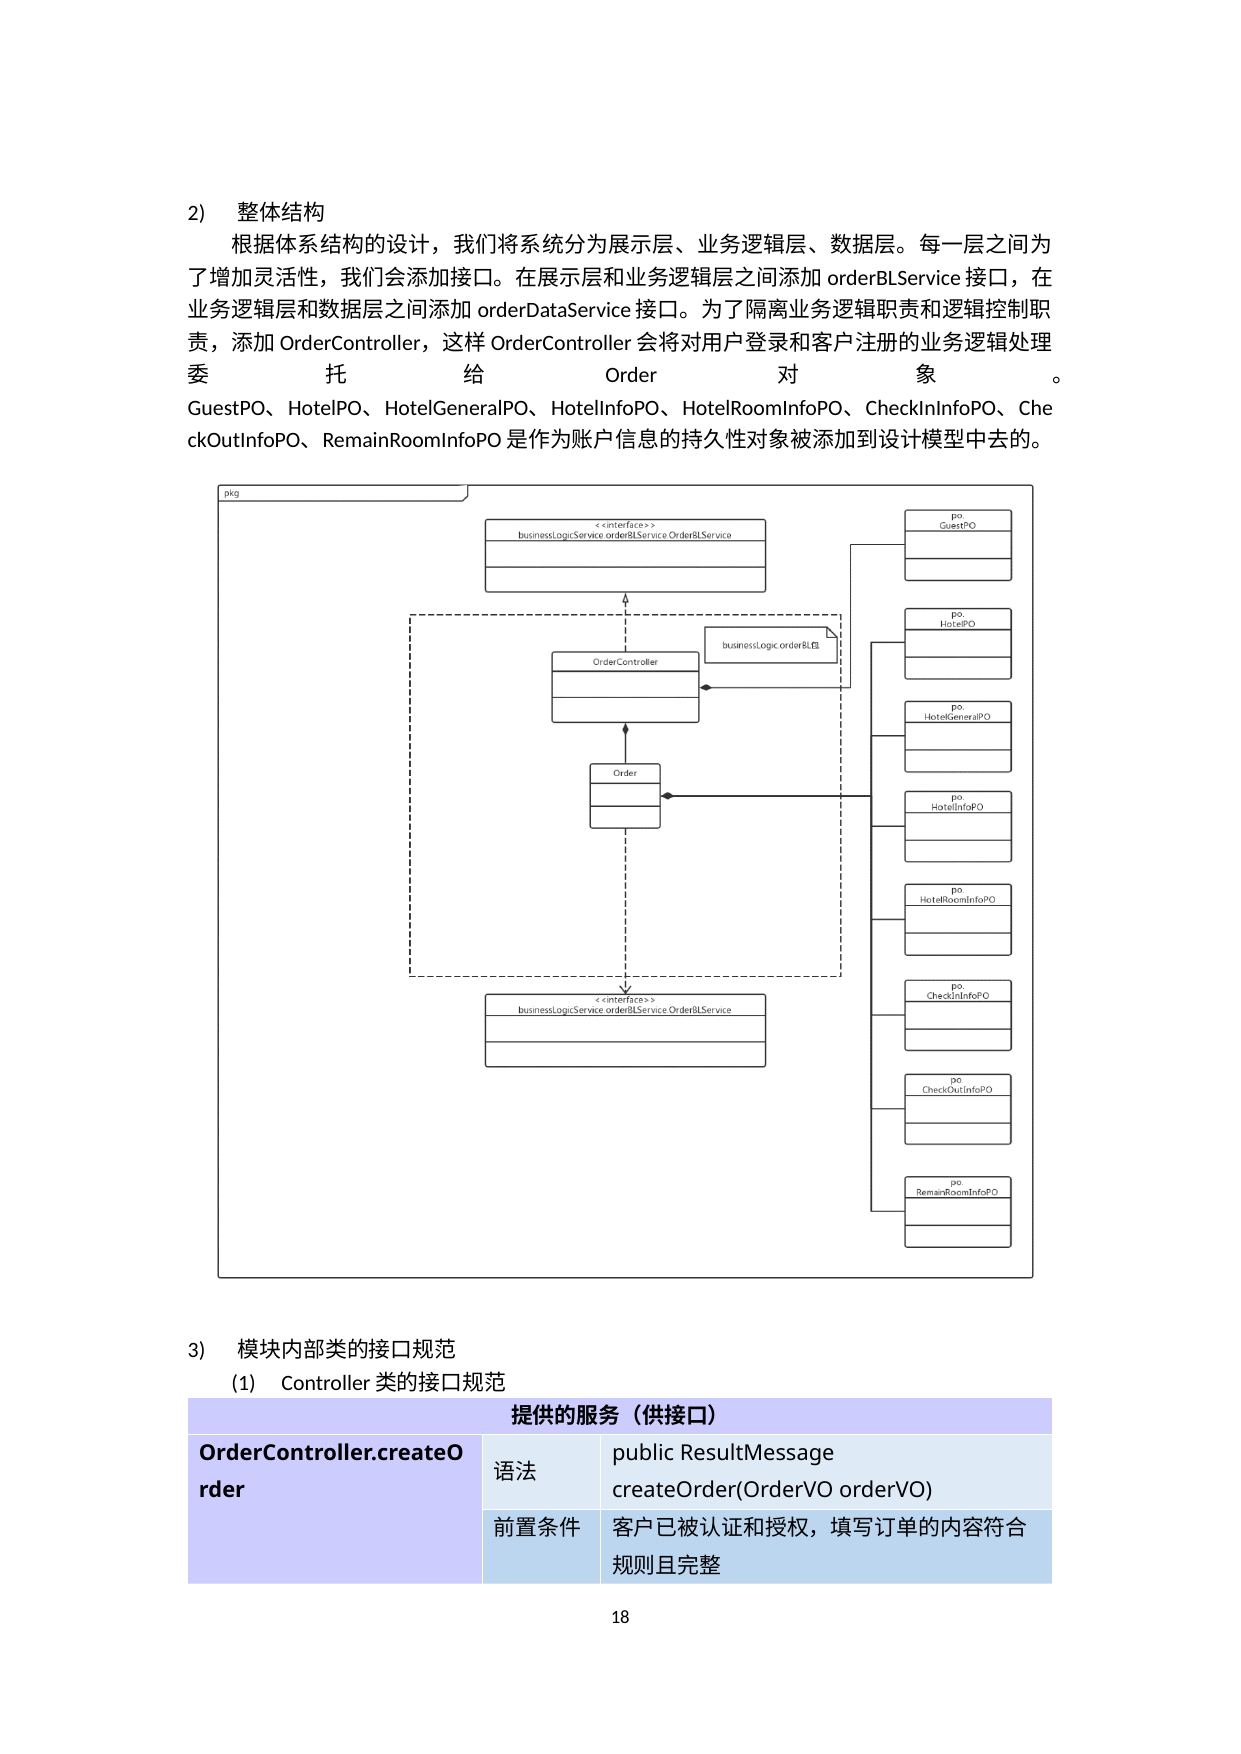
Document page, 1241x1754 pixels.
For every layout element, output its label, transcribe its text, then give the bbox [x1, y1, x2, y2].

list Controller类的接口规范 [231, 1364, 1053, 1397]
list 模块内部类的接口规范 [187, 1332, 1053, 1364]
table_cell 前置条件 [483, 1510, 600, 1583]
table_cell 语法 [483, 1435, 600, 1509]
list 整体结构 [187, 194, 1053, 227]
table_cell OrderController.createOrder [188, 1435, 482, 1583]
table_header 提供的服务（供接口） [188, 1398, 1052, 1434]
text 根据体系结构的设计，我们将系统分为展示层、业务逻辑层、数据层。每一层之间为了增加灵活性，我们会添加接口。在展示层和业务逻辑层之间添加orderBLService接口，在业务逻辑层和数据层之间添加orderDataService接口。为了隔离业务逻辑职责和逻辑控制职责，添加OrderController，这样OrderController会将对用户登录和客户注册的业务逻辑处理委托给Order对象。GuestPO、HotelPO、HotelGeneralPO、HotelInfoPO、HotelRoomInfoPO、CheckInInfoPO、CheckOutInfoPO、RemainRoomInfoPO是作为账户信息的持久性对象被添加到设计模型中去的。 [187, 227, 1053, 454]
table_cell public ResultMessage createOrder(OrderVO orderVO) [601, 1435, 1052, 1509]
table_cell 客户已被认证和授权，填写订单的内容符合规则且完整 [601, 1510, 1052, 1583]
picture [187, 454, 1053, 1298]
